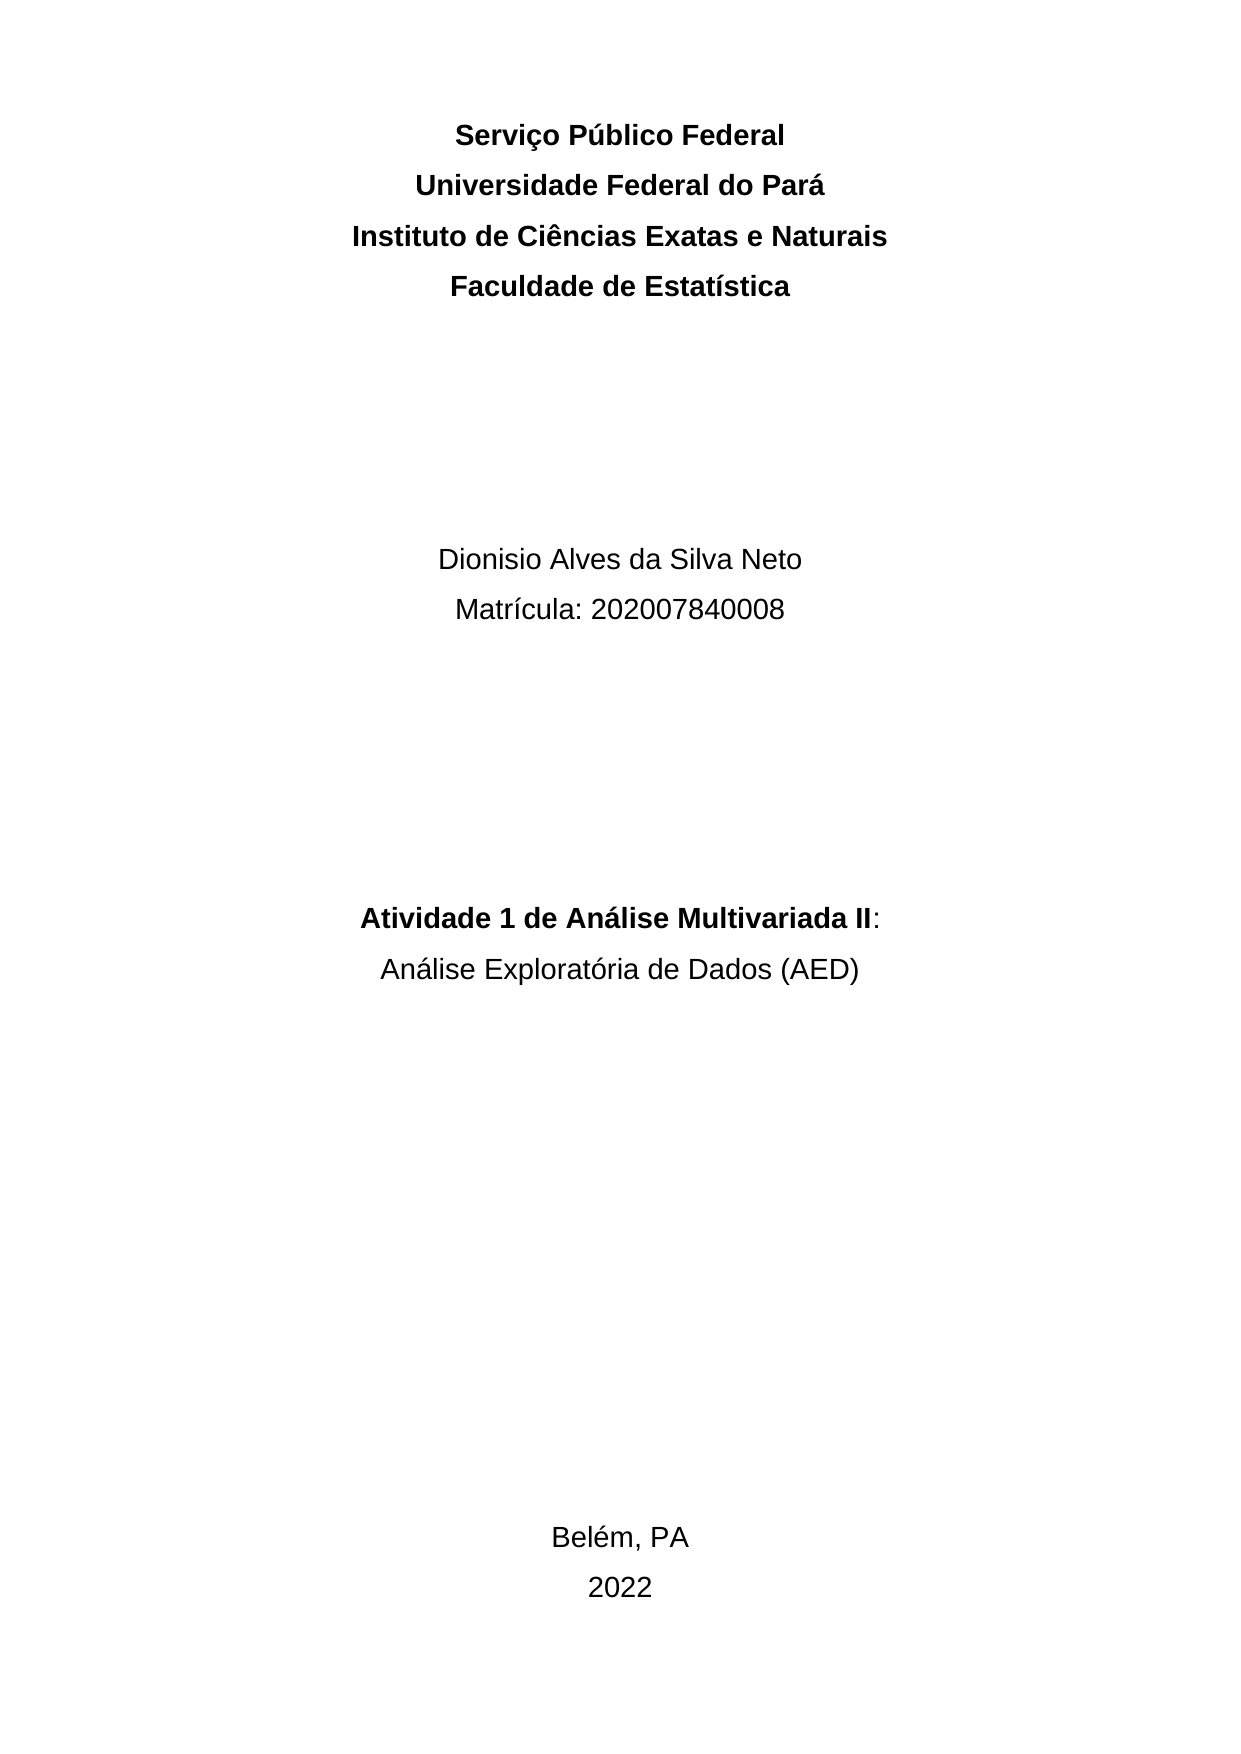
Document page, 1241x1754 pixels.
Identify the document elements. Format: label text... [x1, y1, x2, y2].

text Matrícula: 202007840008 [118, 592, 1122, 626]
text Instituto de Ciências Exatas e Naturais [118, 219, 1122, 252]
text Dionisio Alves da Silva Neto [118, 542, 1122, 576]
text Universidade Federal do Pará [118, 168, 1122, 202]
text Serviço Público Federal [118, 118, 1122, 152]
text Análise Exploratória de Dados (AED) [118, 952, 1122, 985]
text Belém, PA [118, 1519, 1122, 1553]
text Faculdade de Estatística [118, 269, 1122, 302]
text Atividade 1 de Análise Multivariada II: [118, 901, 1122, 935]
text 2022 [118, 1570, 1122, 1603]
